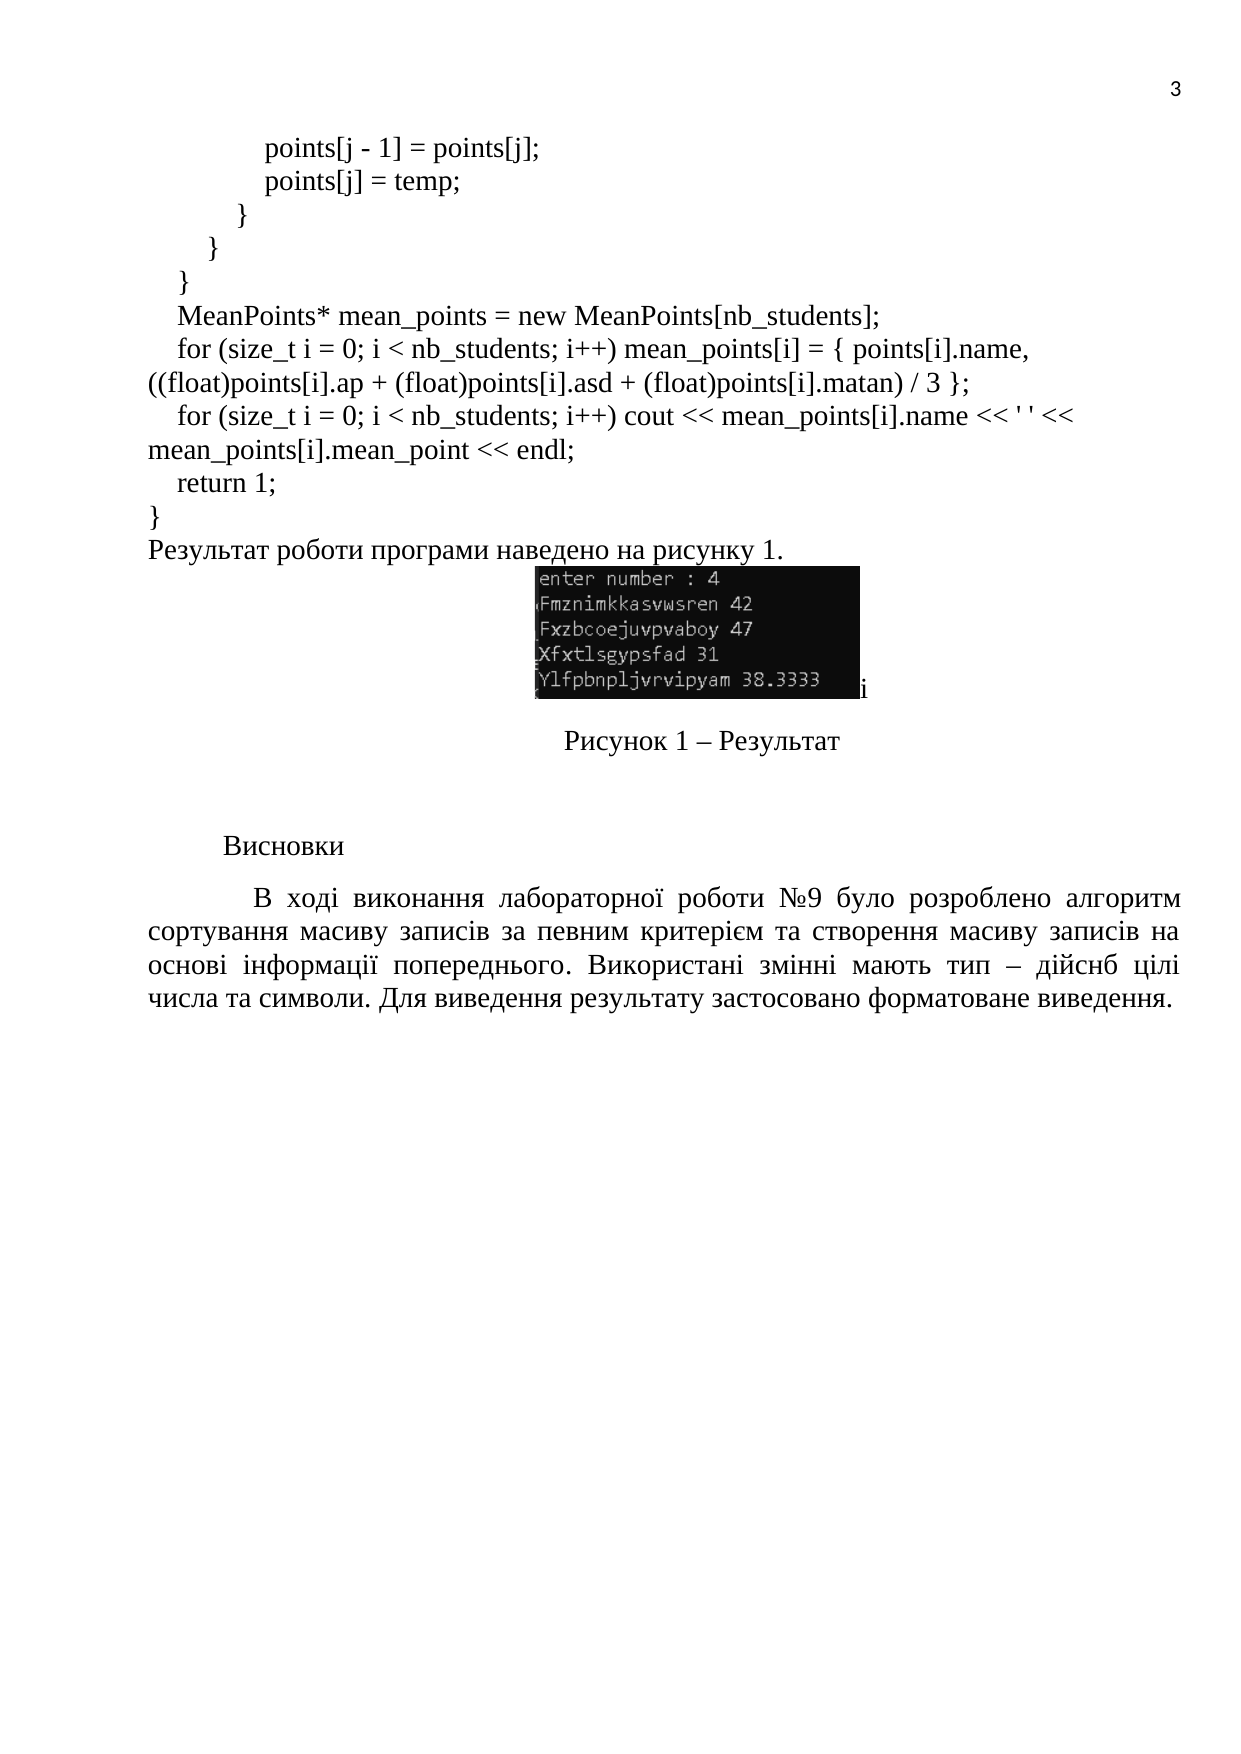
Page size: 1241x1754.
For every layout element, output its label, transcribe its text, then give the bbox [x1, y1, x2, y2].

text points[j] = temp; [148, 163, 1181, 197]
text MeanPoints* mean_points = new MeanPoints[nb_students]; [148, 298, 1181, 331]
text В ході виконання лабораторної роботи №9 було розроблено алгоритм сортування масиву записів за певним критерієм та створення масиву записів на основі інформації попереднього. Використані змінні мають тип – дійснб цілі числа та символи. Для виведення результату застосовано форматоване виведення. [148, 880, 1181, 1014]
text } [148, 499, 1181, 532]
text } [148, 231, 1181, 264]
text Результат роботи програми наведено на рисунку 1. [148, 532, 1181, 566]
text Висновки [223, 828, 1181, 861]
text return 1; [148, 465, 1181, 499]
text points[j - 1] = points[j]; [148, 130, 1181, 163]
text } [148, 197, 1181, 231]
text Рисунок 1 – Результат [223, 723, 1181, 757]
text for (size_t i = 0; i < nb_students; i++) mean_points[i] = { points[i].name, ((float)points[i].ap + (float)points[i].asd + (float)points[i].matan) / 3 }; [148, 331, 1181, 398]
picture [534, 566, 860, 699]
text for (size_t i = 0; i < nb_students; i++) cout << mean_points[i].name << ' ' << mean_points[i].mean_point << endl; [148, 398, 1181, 465]
text } [148, 264, 1181, 298]
